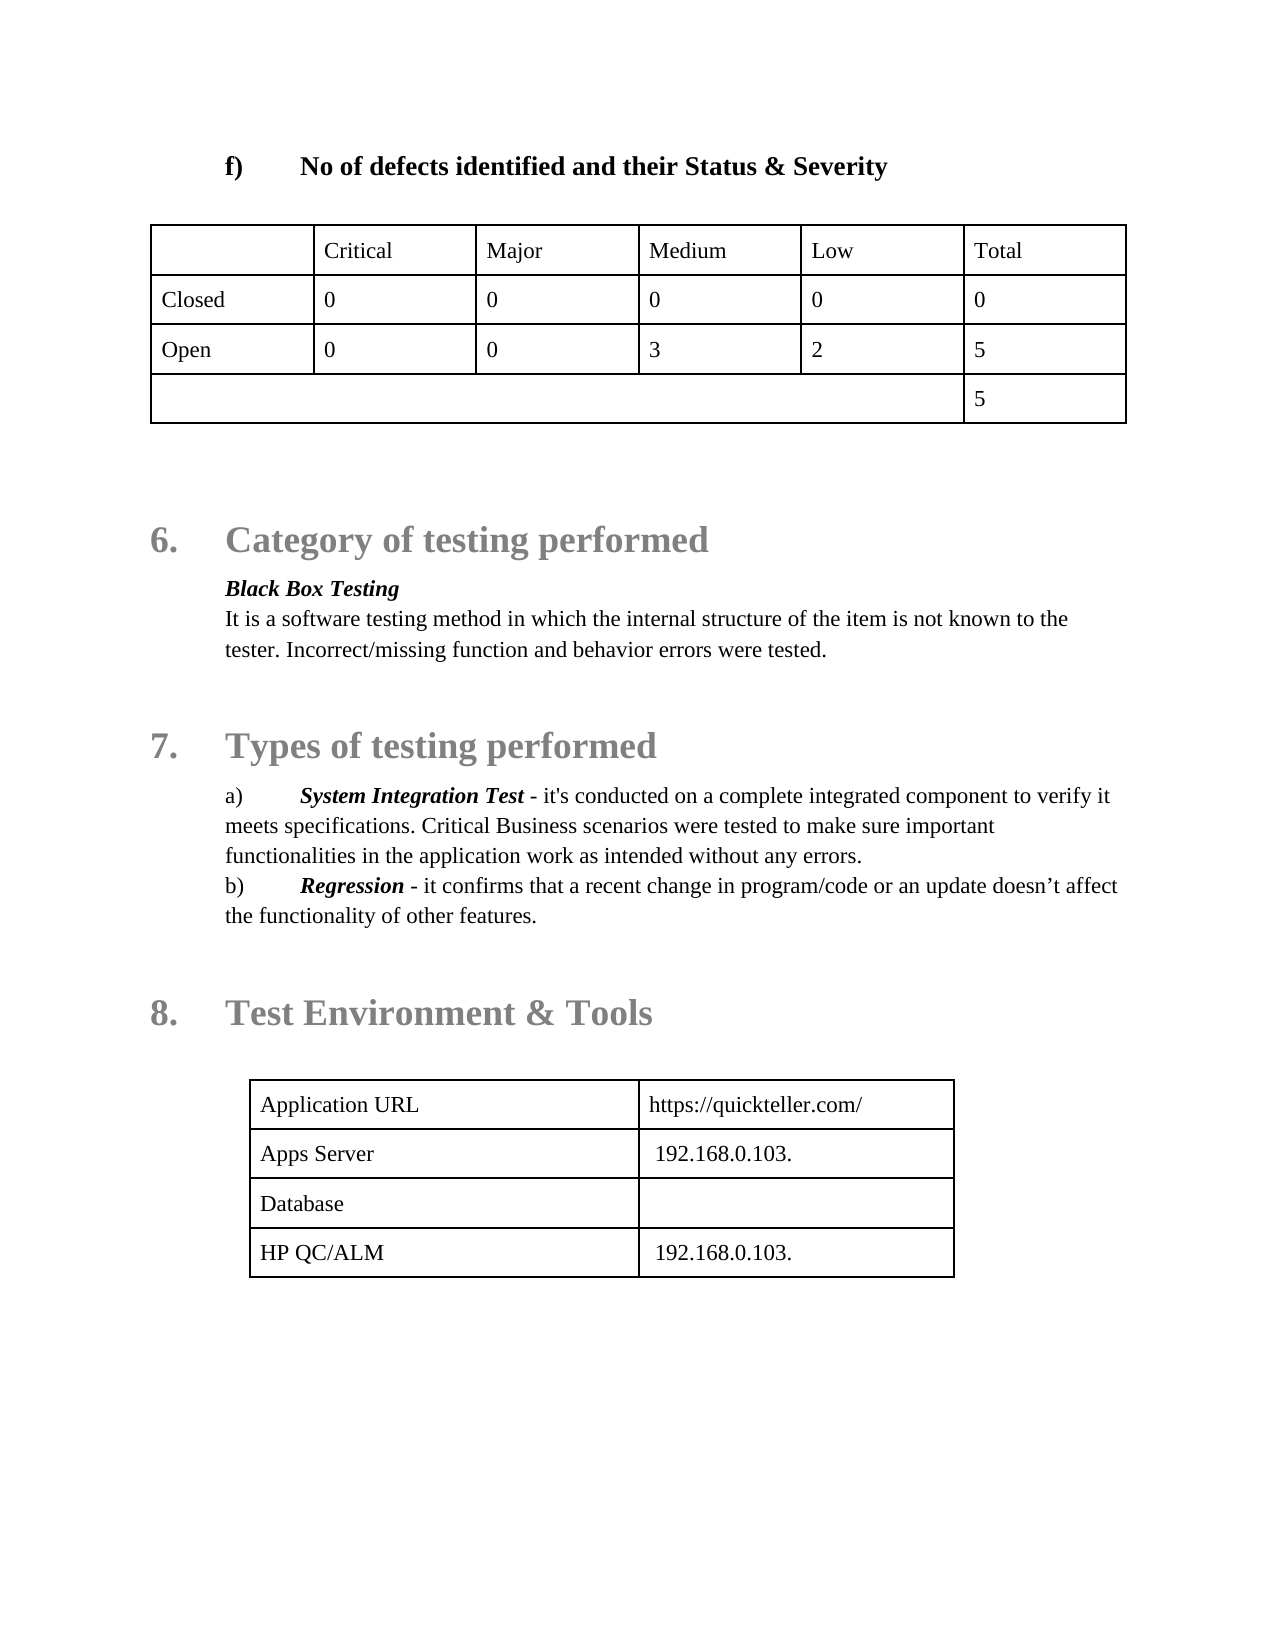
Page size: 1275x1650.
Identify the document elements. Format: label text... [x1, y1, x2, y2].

table_cell 0 [477, 276, 638, 323]
table_header Critical [315, 226, 475, 274]
table_header [152, 226, 313, 274]
table_header Low [802, 226, 963, 274]
table_header https://quickteller.com/ [640, 1081, 953, 1128]
table_cell 0 [315, 325, 475, 372]
subtitle 8. Test Environment & Tools [150, 991, 1125, 1034]
table_cell [152, 375, 963, 422]
table_cell HP QC/ALM [251, 1229, 638, 1276]
table_cell 3 [640, 325, 800, 372]
table_cell Apps Server [251, 1130, 638, 1177]
table_header Major [477, 226, 638, 274]
table_cell 0 [802, 276, 963, 323]
text a) System Integration Test - it's conducted on a complete integrated component to verify it meets specifications. Critical Business scenarios were tested to make sure important functionalities in the application work as intended without any errors. [225, 782, 1125, 868]
table_cell 0 [965, 276, 1125, 323]
table_header Total [965, 226, 1125, 274]
table_cell 2 [802, 325, 963, 372]
table_cell 0 [640, 276, 800, 323]
subtitle 7. Types of testing performed [150, 724, 1125, 767]
table_header Medium [640, 226, 800, 274]
text Black Box Testing [150, 575, 1125, 602]
table_cell 0 [315, 276, 475, 323]
table_cell [640, 1179, 953, 1227]
text b) Regression - it confirms that a recent change in program/code or an update doesn’t affect the functionality of other features. [225, 872, 1125, 929]
table_header Application URL [251, 1081, 638, 1128]
table_cell 5 [965, 325, 1125, 372]
table_cell Closed [152, 276, 313, 323]
subtitle f) No of defects identified and their Status & Severity [150, 150, 1125, 181]
table_cell 5 [965, 375, 1125, 422]
table_cell 192.168.0.103. [640, 1130, 953, 1177]
subtitle 6. Category of testing performed [150, 517, 1125, 560]
table_cell 192.168.0.103. [640, 1229, 953, 1276]
table_cell Database [251, 1179, 638, 1227]
table_cell Open [152, 325, 313, 372]
table_cell 0 [477, 325, 638, 372]
text It is a software testing method in which the internal structure of the item is not known to the tester. Incorrect/missing function and behavior errors were tested. [225, 605, 1125, 662]
